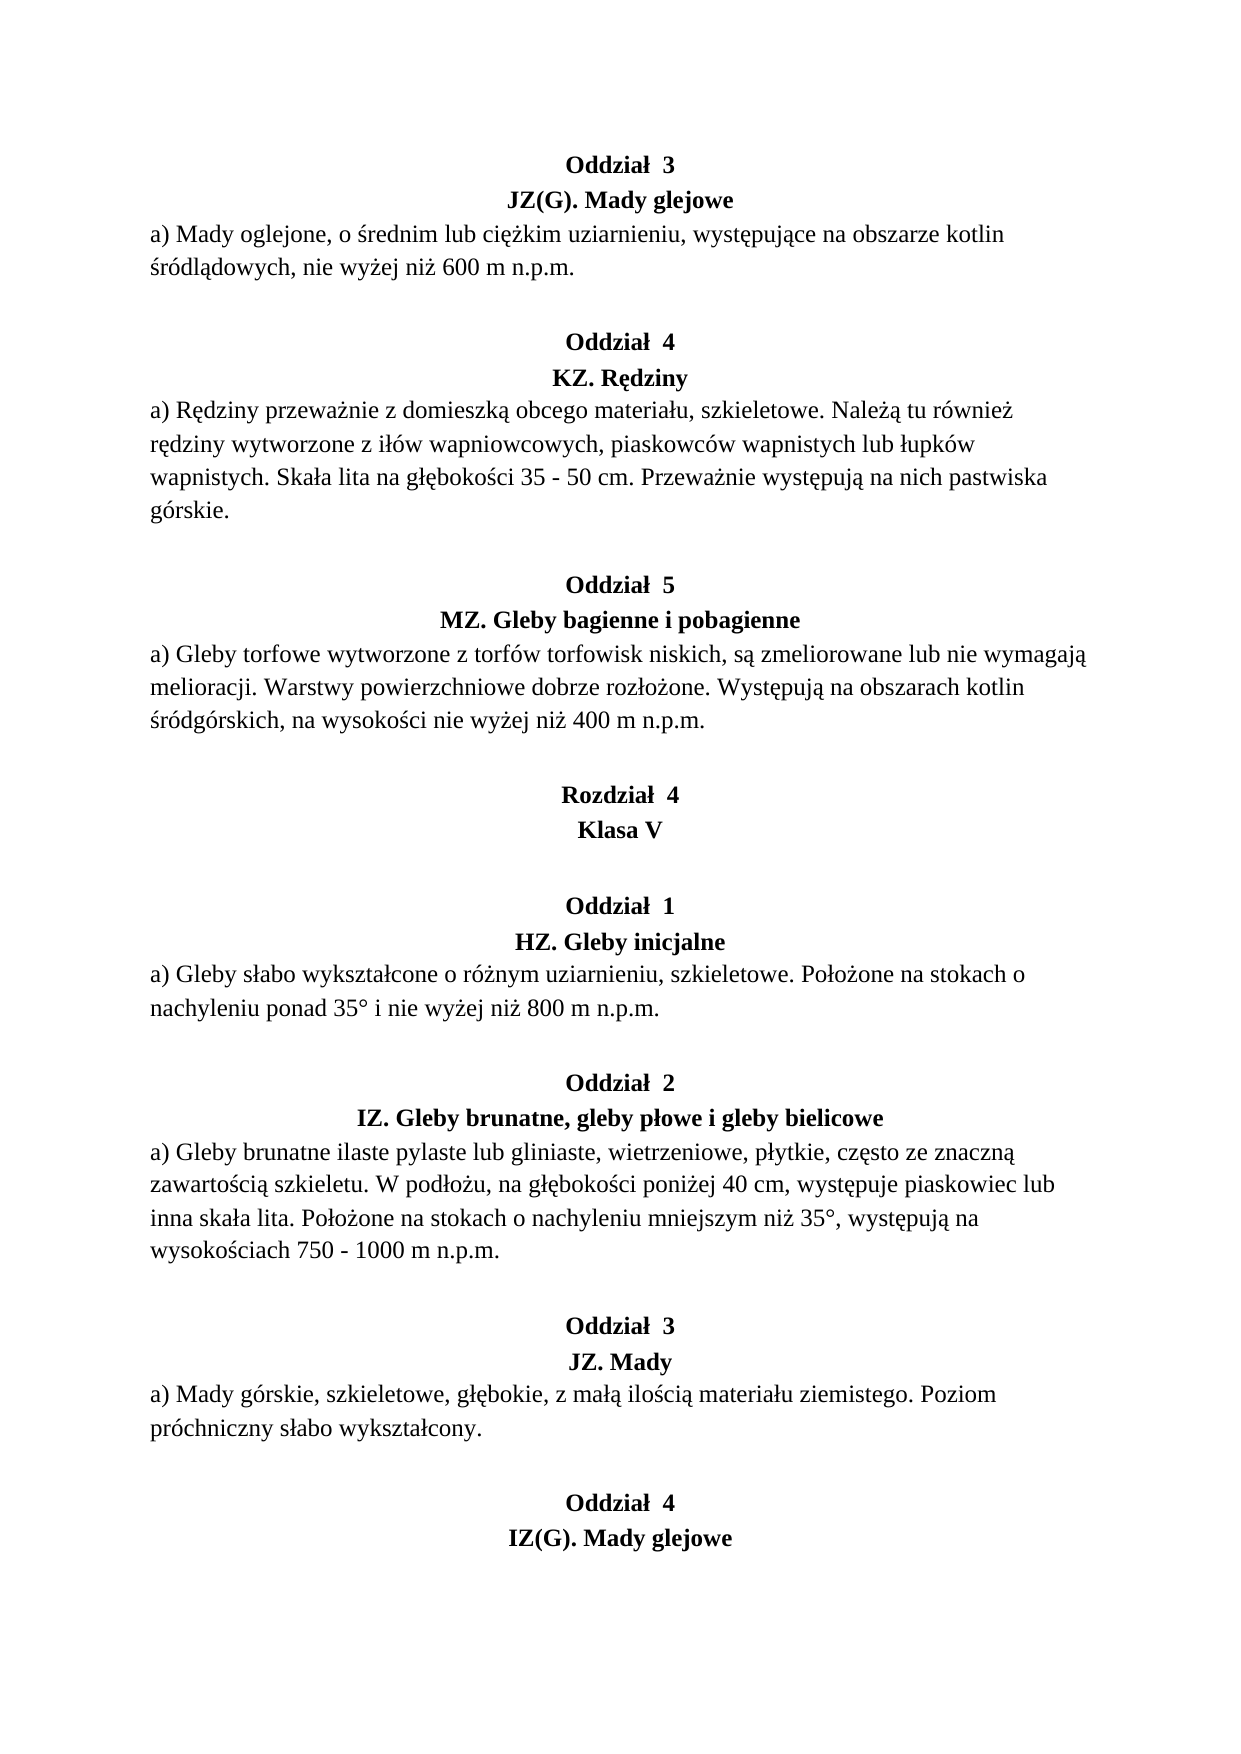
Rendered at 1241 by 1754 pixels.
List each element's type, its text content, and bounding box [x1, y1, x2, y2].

text a) Mady górskie, szkieletowe, głębokie, z małą ilością materiału ziemistego. Poziom próchniczny słabo wykształcony. [150, 1379, 1090, 1441]
text Oddział 3 [150, 1311, 1090, 1340]
text IZ(G). Mady glejowe [150, 1523, 1090, 1552]
text a) Rędziny przeważnie z domieszką obcego materiału, szkieletowe. Należą tu również rędziny wytworzone z iłów wapniowcowych, piaskowców wapnistych lub łupków wapnistych. Skała lita na głębokości 35 - 50 cm. Przeważnie występują na nich pastwiska górskie. [150, 396, 1090, 523]
text KZ. Rędziny [150, 363, 1090, 391]
text Oddział 2 [150, 1068, 1090, 1097]
text a) Gleby słabo wykształcone o różnym uziarnieniu, szkieletowe. Położone na stokach o nachyleniu ponad 35° i nie wyżej niż 800 m n.p.m. [150, 959, 1090, 1021]
text Oddział 4 [150, 327, 1090, 356]
text JZ(G). Mady glejowe [150, 186, 1090, 214]
text MZ. Gleby bagienne i pobagienne [150, 606, 1090, 634]
text Oddział 3 [150, 150, 1090, 179]
text Oddział 4 [150, 1488, 1090, 1517]
text Rozdział 4 [150, 780, 1090, 809]
text HZ. Gleby inicjalne [150, 927, 1090, 955]
text a) Gleby torfowe wytworzone z torfów torfowisk niskich, są zmeliorowane lub nie wymagają melioracji. Warstwy powierzchniowe dobrze rozłożone. Występują na obszarach kotlin śródgórskich, na wysokości nie wyżej niż 400 m n.p.m. [150, 639, 1090, 733]
text Oddział 1 [150, 891, 1090, 920]
text IZ. Gleby brunatne, gleby płowe i gleby bielicowe [150, 1103, 1090, 1132]
text a) Mady oglejone, o średnim lub ciężkim uziarnieniu, występujące na obszarze kotlin śródlądowych, nie wyżej niż 600 m n.p.m. [150, 219, 1090, 280]
text Klasa V [150, 816, 1090, 844]
text a) Gleby brunatne ilaste pylaste lub gliniaste, wietrzeniowe, płytkie, często ze znaczną zawartością szkieletu. W podłożu, na głębokości poniżej 40 cm, występuje piaskowiec lub inna skała lita. Położone na stokach o nachyleniu mniejszym niż 35°, występują na wysokościach 750 - 1000 m n.p.m. [150, 1137, 1090, 1264]
text Oddział 5 [150, 570, 1090, 599]
text JZ. Mady [150, 1347, 1090, 1375]
